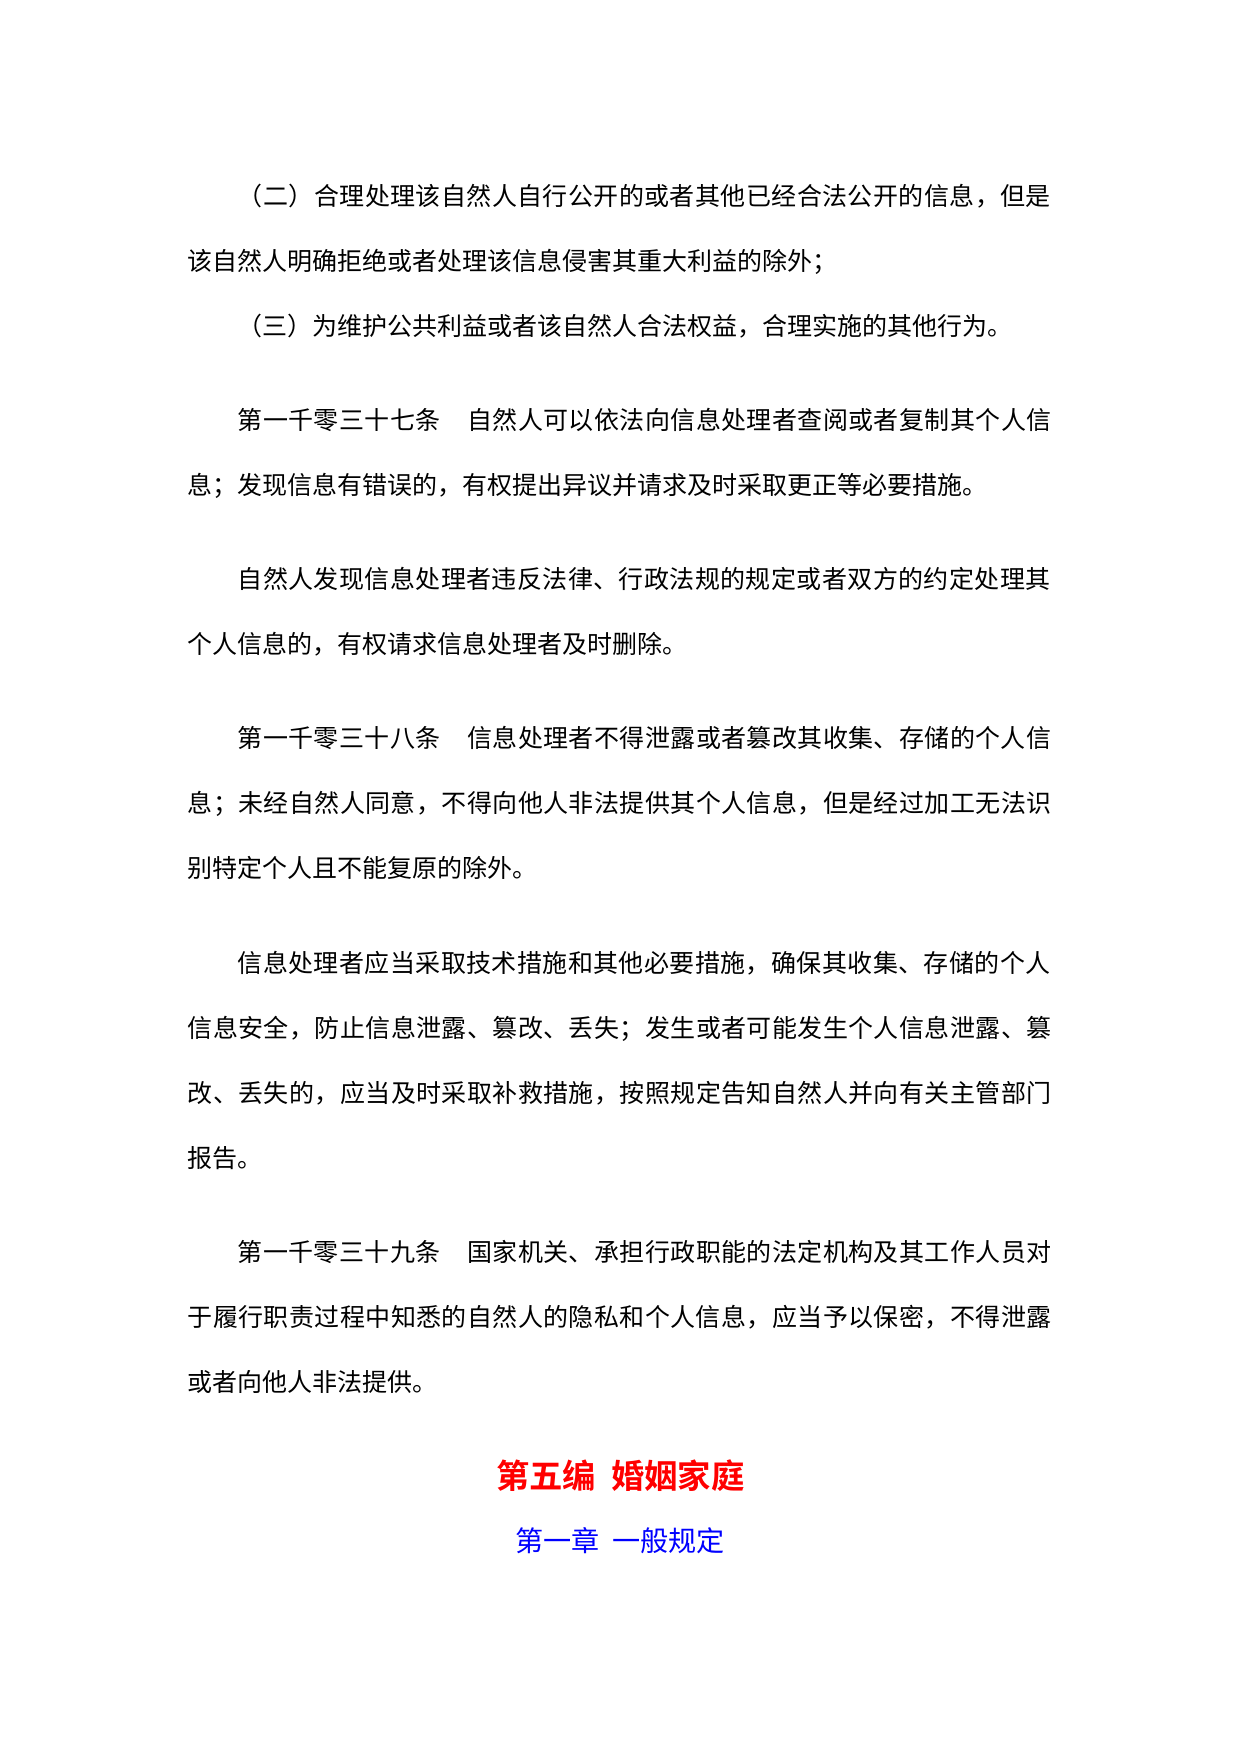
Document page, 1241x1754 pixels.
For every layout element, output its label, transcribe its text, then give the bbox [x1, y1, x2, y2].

text 第一千零三十八条 信息处理者不得泄露或者篡改其收集、存储的个人信息；未经自然人同意，不得向他人非法提供其个人信息，但是经过加工无法识别特定个人且不能复原的除外。 [187, 704, 1053, 899]
subtitle 第五编 婚姻家庭 [187, 1442, 1053, 1507]
text 第一千零三十七条 自然人可以依法向信息处理者查阅或者复制其个人信息；发现信息有错误的，有权提出异议并请求及时采取更正等必要措施。 [187, 386, 1053, 516]
subtitle 第一章 一般规定 [187, 1507, 1053, 1572]
text 第一千零三十九条 国家机关、承担行政职能的法定机构及其工作人员对于履行职责过程中知悉的自然人的隐私和个人信息，应当予以保密，不得泄露或者向他人非法提供。 [187, 1218, 1053, 1413]
text （三）为维护公共利益或者该自然人合法权益，合理实施的其他行为。 [187, 292, 1053, 357]
text 信息处理者应当采取技术措施和其他必要措施，确保其收集、存储的个人信息安全，防止信息泄露、篡改、丢失；发生或者可能发生个人信息泄露、篡改、丢失的，应当及时采取补救措施，按照规定告知自然人并向有关主管部门报告。 [187, 929, 1053, 1189]
text （二）合理处理该自然人自行公开的或者其他已经合法公开的信息，但是该自然人明确拒绝或者处理该信息侵害其重大利益的除外； [187, 162, 1053, 292]
text 自然人发现信息处理者违反法律、行政法规的规定或者双方的约定处理其个人信息的，有权请求信息处理者及时删除。 [187, 545, 1053, 675]
